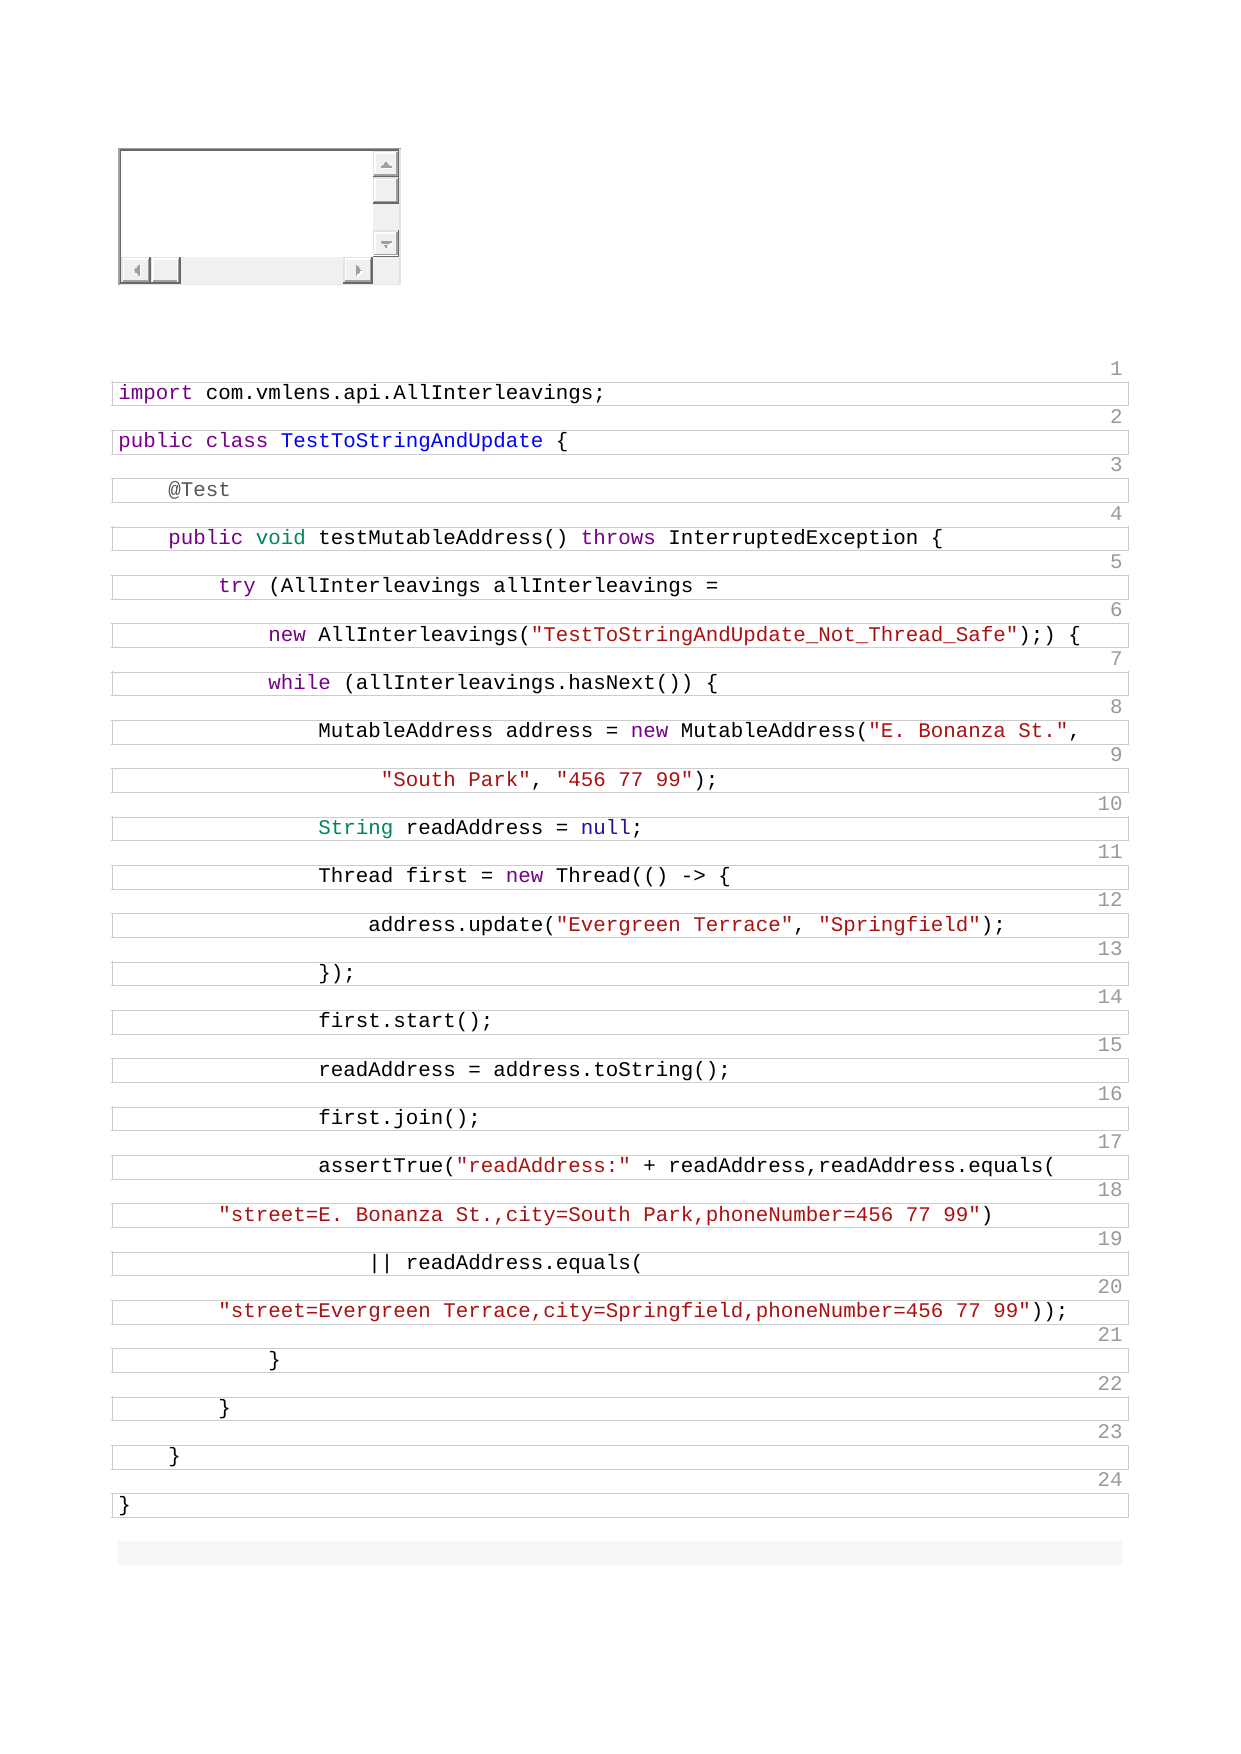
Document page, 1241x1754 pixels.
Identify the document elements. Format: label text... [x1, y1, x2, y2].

text String readAddress = null; [113, 818, 1128, 840]
text import com.vmlens.api.AllInterleavings; [113, 383, 1128, 405]
text assertTrue("readAddress:" + readAddress,readAddress.equals( [113, 1156, 1128, 1179]
text "street=Evergreen Terrace,city=Springfield,phoneNumber=456 77 99")); [113, 1301, 1128, 1324]
text } [113, 1494, 1128, 1517]
text first.start(); [113, 1011, 1128, 1034]
text 1 [118, 358, 1122, 381]
text 4 [118, 503, 1122, 526]
text "street=E. Bonanza St.,city=South Park,phoneNumber=456 77 99") [113, 1204, 1128, 1227]
text 10 [118, 793, 1122, 816]
text 18 [118, 1180, 1122, 1203]
text Thread first = new Thread(() -> { [113, 866, 1128, 889]
text } [113, 1349, 1128, 1372]
text 12 [118, 890, 1122, 913]
text 22 [118, 1373, 1122, 1396]
text 20 [118, 1276, 1122, 1300]
text 16 [118, 1083, 1122, 1106]
text MutableAddress address = new MutableAddress("E. Bonanza St.", [113, 721, 1128, 744]
text 11 [118, 841, 1122, 865]
text new AllInterleavings("TestToStringAndUpdate_Not_Thread_Safe");) { [113, 624, 1128, 647]
text @Test [113, 479, 1128, 502]
text } [113, 1398, 1128, 1420]
text 8 [118, 696, 1122, 720]
text 17 [118, 1131, 1122, 1155]
text "South Park", "456 77 99"); [113, 769, 1128, 792]
text 2 [118, 406, 1122, 430]
text public class TestToStringAndUpdate { [113, 431, 1128, 454]
text 24 [118, 1470, 1122, 1493]
text while (allInterleavings.hasNext()) { [113, 673, 1128, 695]
text 7 [118, 648, 1122, 671]
text try (AllInterleavings allInterleavings = [113, 576, 1128, 599]
text 15 [118, 1035, 1122, 1058]
text 5 [118, 551, 1122, 575]
text first.join(); [113, 1108, 1128, 1130]
text readAddress = address.toString(); [113, 1059, 1128, 1082]
text 14 [118, 986, 1122, 1010]
text || readAddress.equals( [113, 1253, 1128, 1275]
text 19 [118, 1228, 1122, 1251]
text 23 [118, 1421, 1122, 1445]
text address.update("Evergreen Terrace", "Springfield"); [113, 914, 1128, 937]
text public void testMutableAddress() throws InterruptedException { [113, 528, 1128, 550]
text 13 [118, 938, 1122, 961]
text }); [113, 963, 1128, 985]
text 3 [118, 455, 1122, 478]
text 6 [118, 600, 1122, 623]
text 9 [118, 745, 1122, 768]
text 21 [118, 1325, 1122, 1348]
text } [113, 1446, 1128, 1469]
